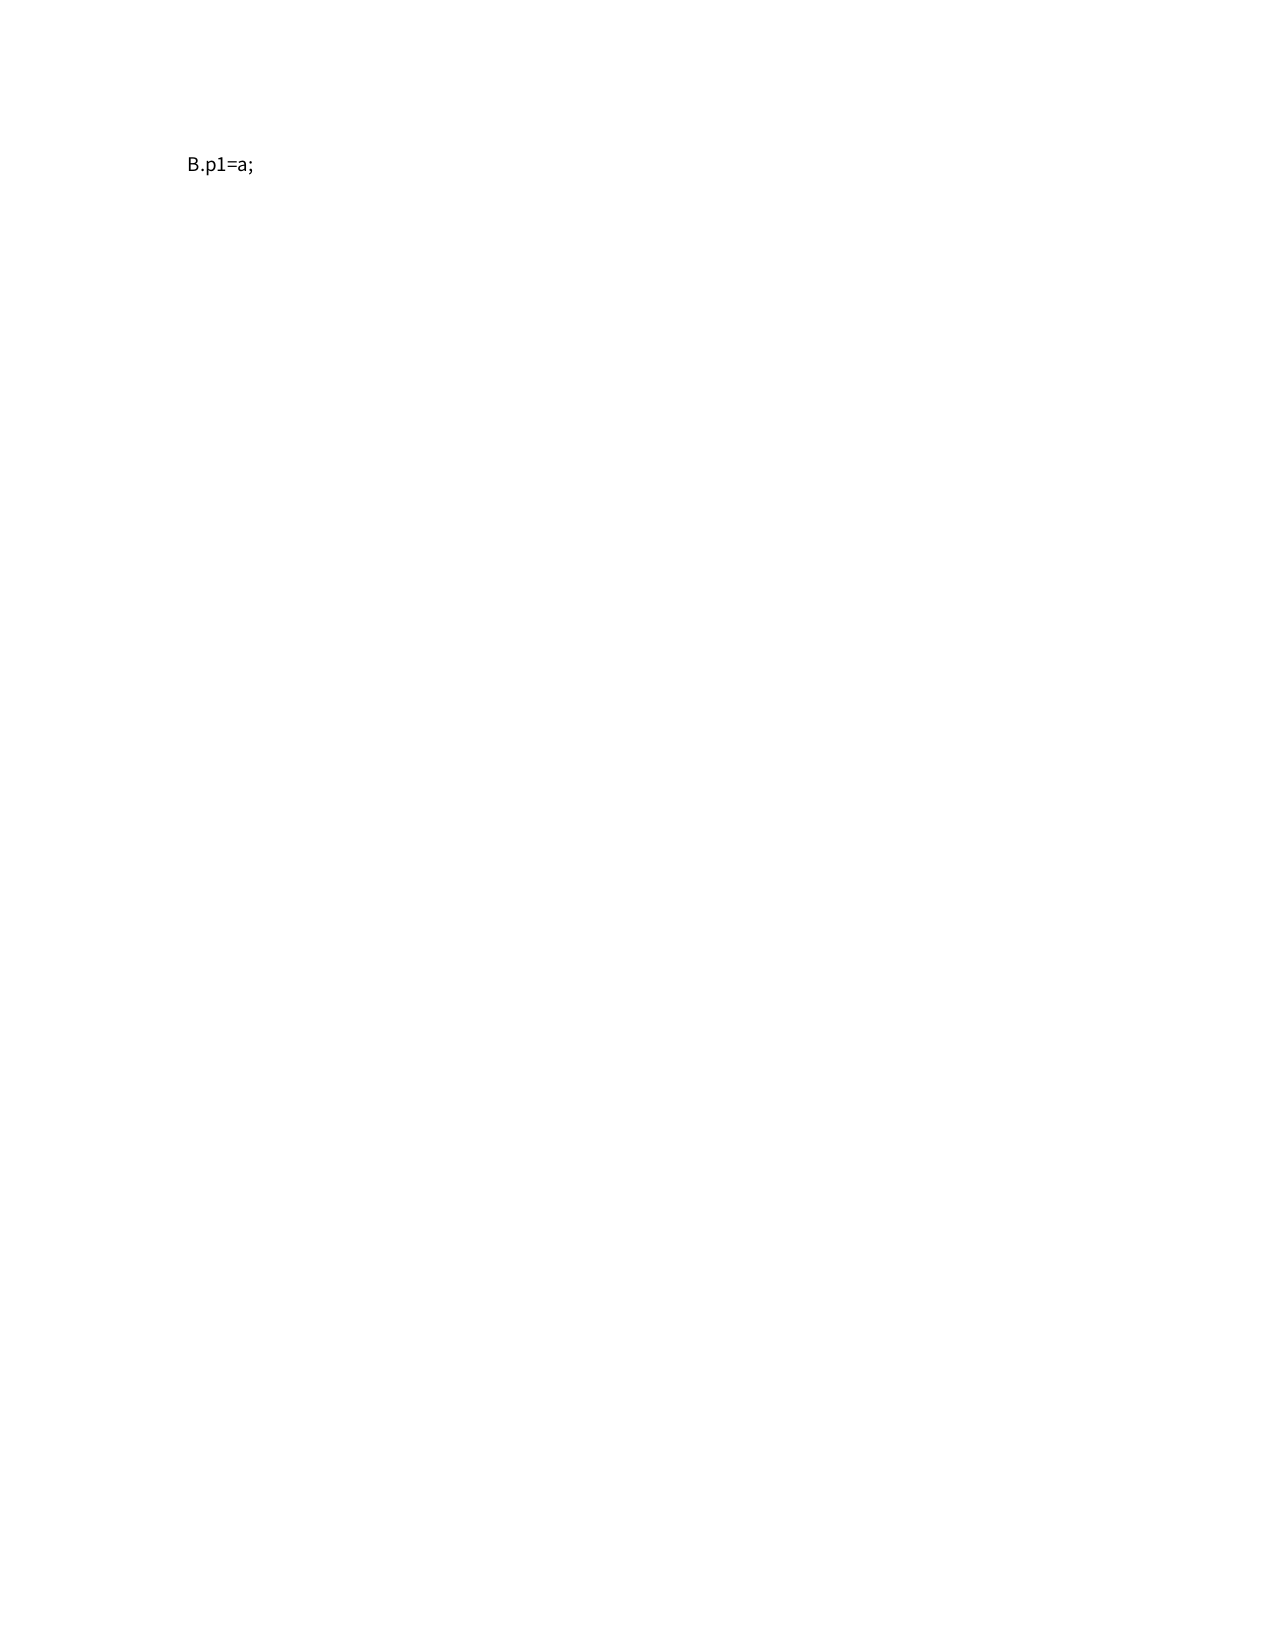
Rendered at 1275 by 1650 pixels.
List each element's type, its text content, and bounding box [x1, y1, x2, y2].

text B.p1=a; [187, 150, 1087, 177]
